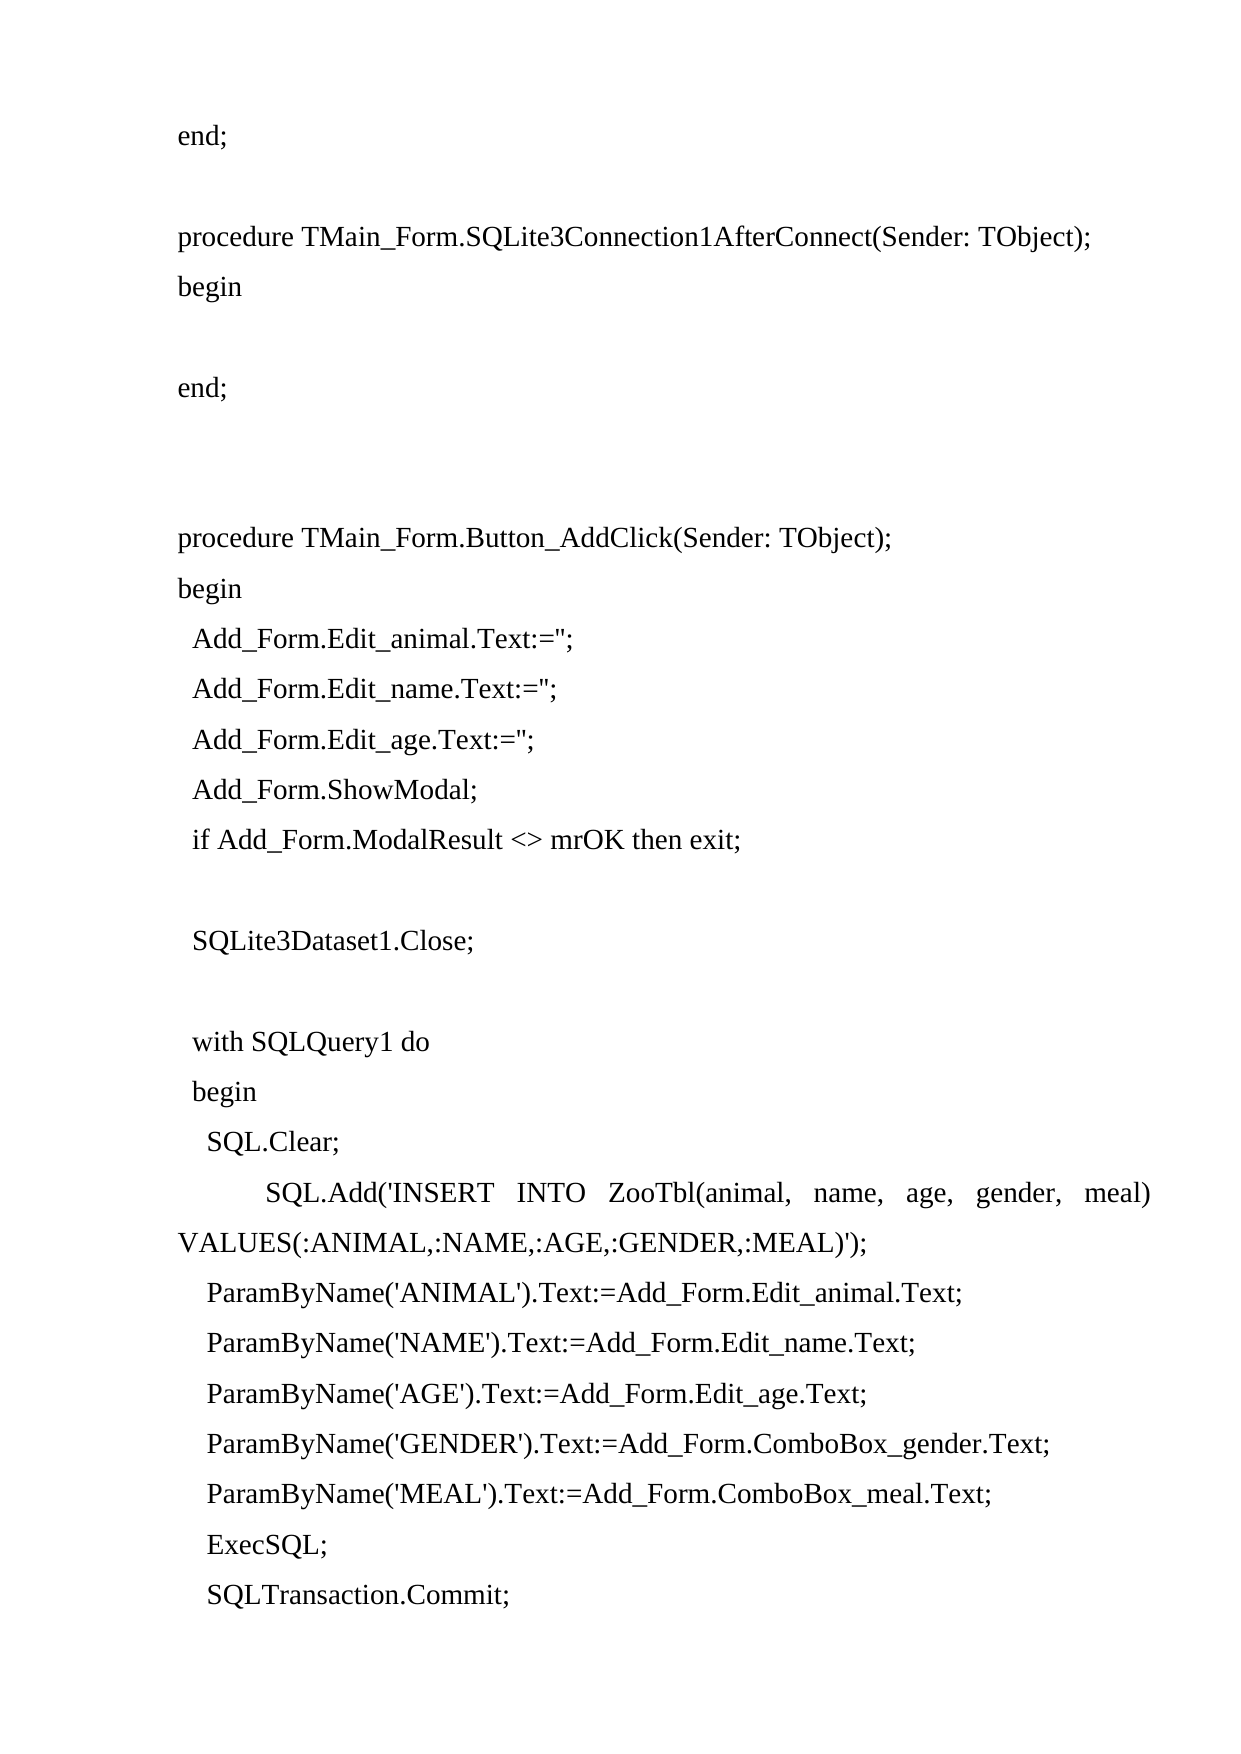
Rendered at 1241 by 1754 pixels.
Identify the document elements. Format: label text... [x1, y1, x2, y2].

text ExecSQL; [177, 1527, 1152, 1560]
text end; [177, 118, 1152, 152]
text end; [177, 370, 1152, 403]
text SQLite3Dataset1.Close; [177, 923, 1152, 957]
text ParamByName('MEAL').Text:=Add_Form.ComboBox_meal.Text; [177, 1477, 1152, 1510]
text SQL.Add('INSERT INTO ZooTbl(animal, name, age, gender, meal) VALUES(:ANIMAL,:NAME,:AGE,:GENDER,:MEAL)'); [177, 1175, 1152, 1258]
text ParamByName('AGE').Text:=Add_Form.Edit_age.Text; [177, 1376, 1152, 1409]
text with SQLQuery1 do [177, 1024, 1152, 1057]
text Add_Form.Edit_age.Text:=''; [177, 722, 1152, 755]
text Add_Form.ShowModal; [177, 772, 1152, 806]
text begin [177, 571, 1152, 604]
text SQLTransaction.Commit; [177, 1577, 1152, 1611]
text procedure TMain_Form.Button_AddClick(Sender: TObject); [177, 521, 1152, 554]
text procedure TMain_Form.SQLite3Connection1AfterConnect(Sender: TObject); [177, 219, 1152, 252]
text if Add_Form.ModalResult <> mrOK then exit; [177, 822, 1152, 856]
text SQL.Clear; [177, 1124, 1152, 1158]
text ParamByName('NAME').Text:=Add_Form.Edit_name.Text; [177, 1326, 1152, 1359]
text ParamByName('ANIMAL').Text:=Add_Form.Edit_animal.Text; [177, 1275, 1152, 1309]
text Add_Form.Edit_animal.Text:=''; [177, 621, 1152, 655]
text Add_Form.Edit_name.Text:=''; [177, 672, 1152, 705]
text begin [177, 269, 1152, 303]
text begin [177, 1074, 1152, 1108]
text ParamByName('GENDER').Text:=Add_Form.ComboBox_gender.Text; [177, 1426, 1152, 1460]
